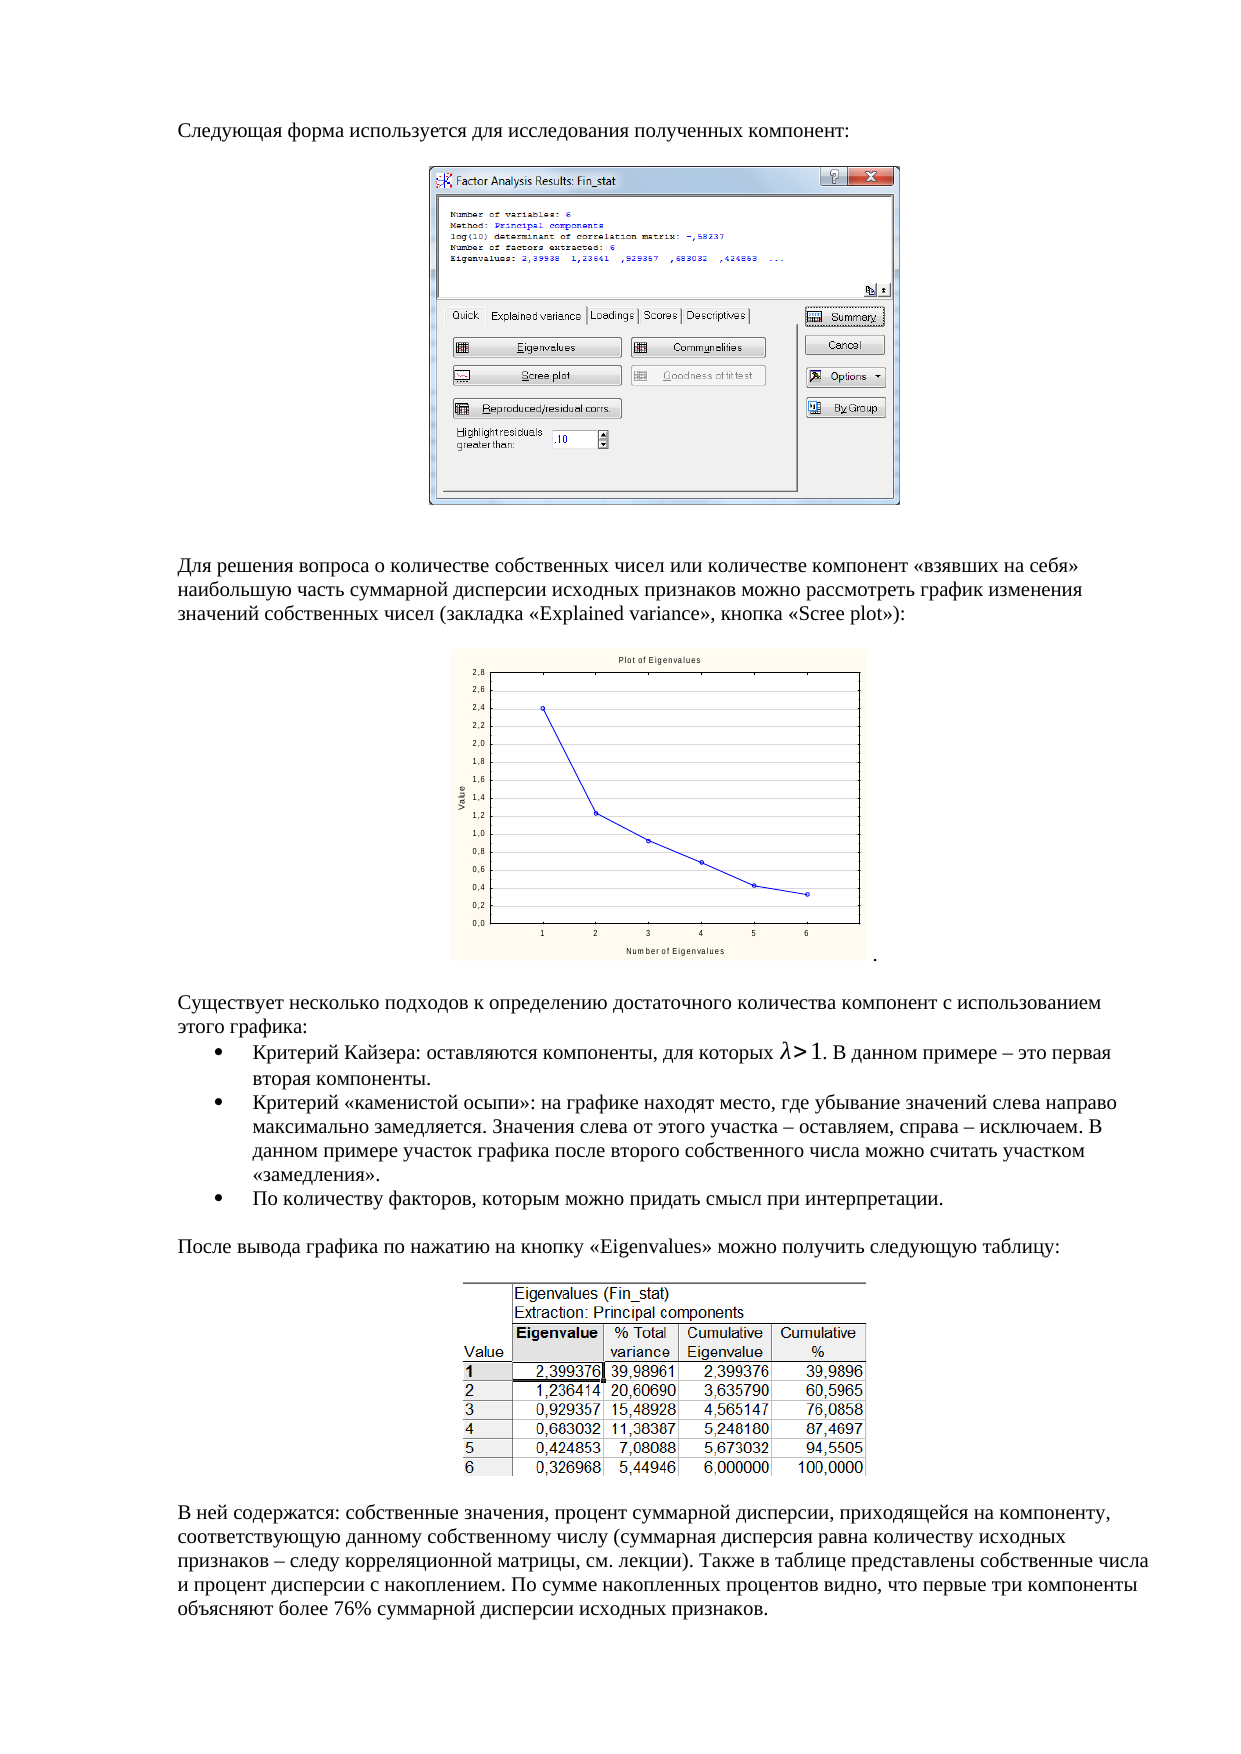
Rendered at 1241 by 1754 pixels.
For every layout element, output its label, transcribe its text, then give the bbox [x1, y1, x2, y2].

list Критерий «каменистой осыпи»: на графике находят место, где убывание значений слева направо максимально замедляется. Значения слева от этого участка – оставляем, справа – исключаем. В данном примере участок графика после второго собственного числа можно считать участком «замедления». [215, 1090, 1152, 1186]
text . [177, 649, 1152, 966]
text Существует несколько подходов к определению достаточного количества компонент с использованием этого графика: [177, 990, 1152, 1038]
picture [429, 166, 900, 505]
text Следующая форма используется для исследования полученных компонент: [177, 118, 1152, 142]
list По количеству факторов, которым можно придать смысл при интерпретации. [215, 1186, 1152, 1210]
text Для решения вопроса о количестве собственных чисел или количестве компонент «взявших на себя» наибольшую часть суммарной дисперсии исходных признаков можно рассмотреть график изменения значений собственных чисел (закладка «Explained variance», кнопка «Scree plot»): [177, 552, 1152, 625]
picture [462, 1282, 867, 1476]
list Критерий Кайзера: оставляются компоненты, для которых . В данном примере – это первая вторая компоненты. [215, 1038, 1152, 1090]
text После вывода графика по нажатию на кнопку «Eigenvalues» можно получить следующую таблицу: [177, 1234, 1152, 1258]
text В ней содержатся: собственные значения, процент суммарной дисперсии, приходящейся на компоненту, соответствующую данному собственному числу (суммарная дисперсия равна количеству исходных признаков – следу корреляционной матрицы, см. лекции). Также в таблице представлены собственные числа и процент дисперсии с накоплением. По сумме накопленных процентов видно, что первые три компоненты объясняют более 76% суммарной дисперсии исходных признаков. [177, 1499, 1152, 1620]
